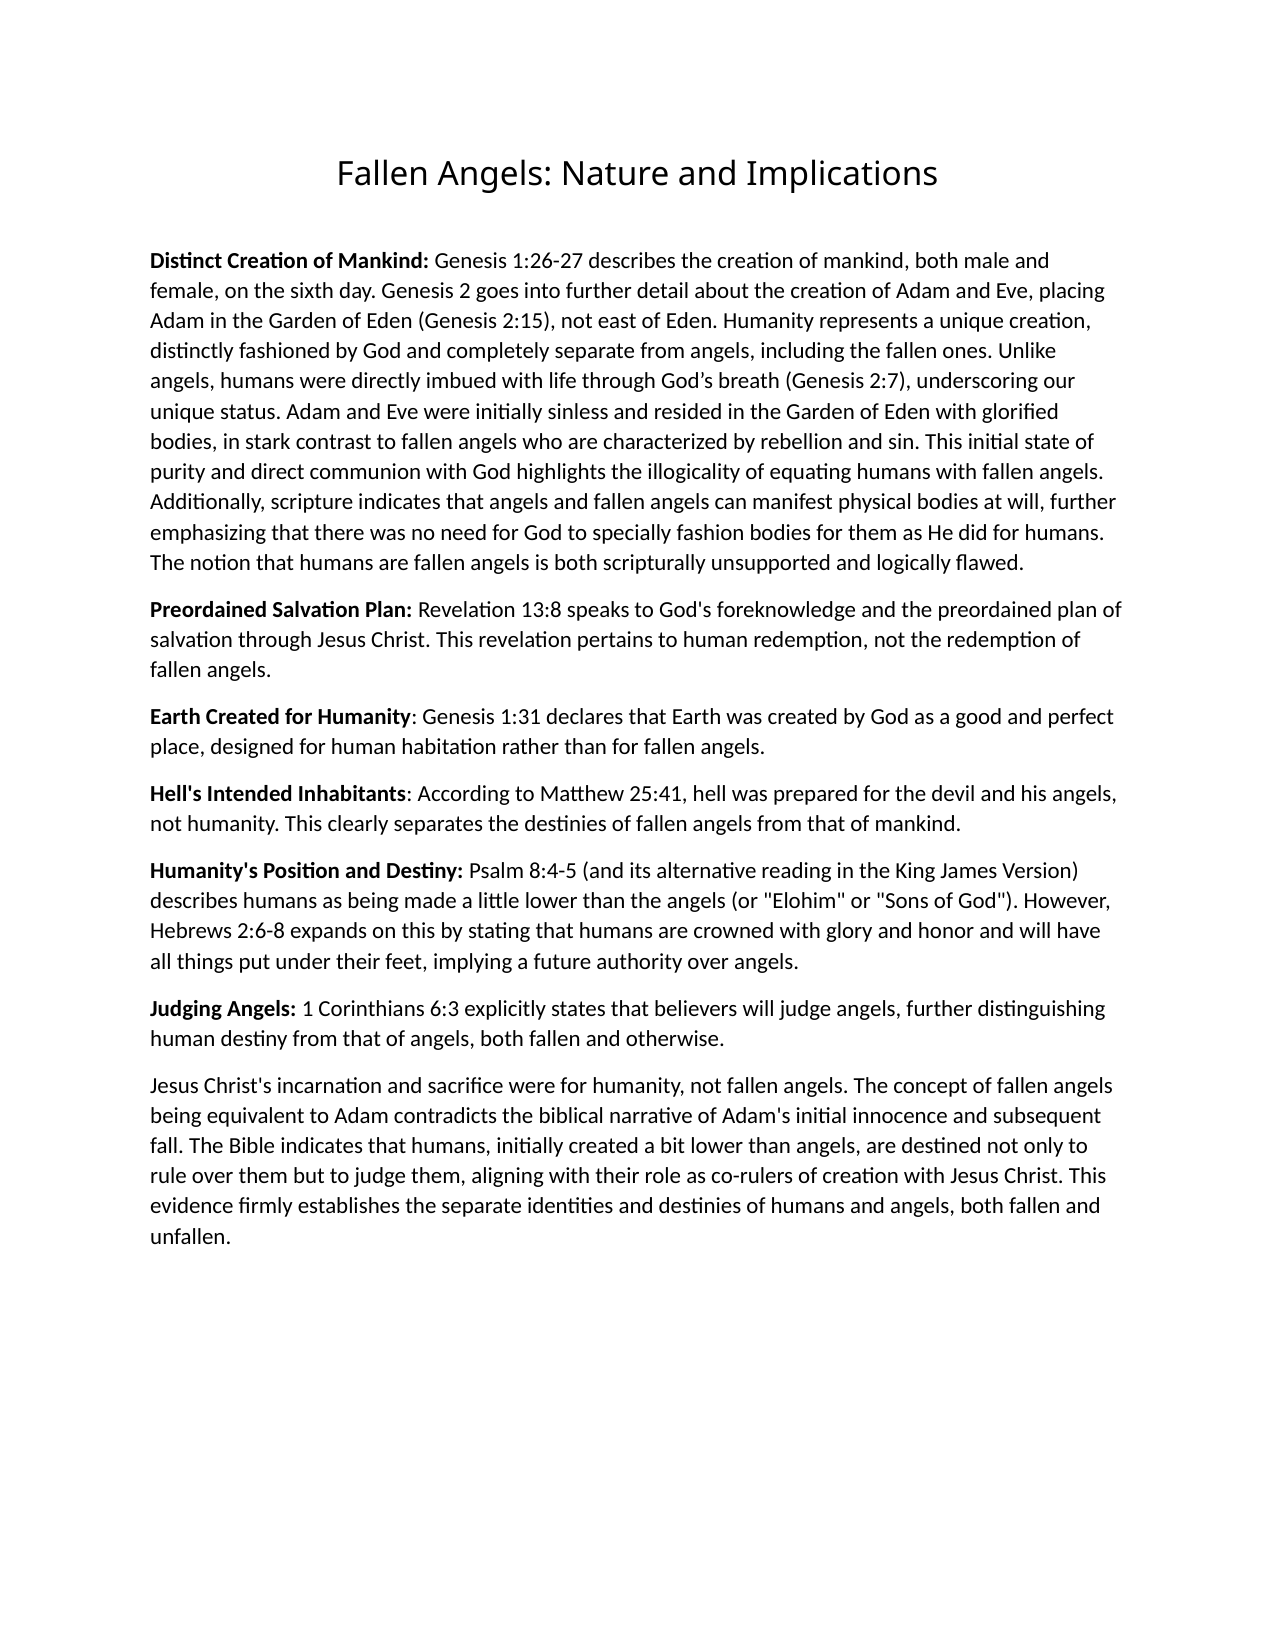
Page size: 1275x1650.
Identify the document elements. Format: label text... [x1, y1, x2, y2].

text Earth Created for Humanity: Genesis 1:31 declares that Earth was created by God as a good and perfect place, designed for human habitation rather than for fallen angels. [150, 702, 1125, 760]
text Preordained Salvation Plan: Revelation 13:8 speaks to God's foreknowledge and the preordained plan of salvation through Jesus Christ. This revelation pertains to human redemption, not the redemption of fallen angels. [150, 595, 1125, 683]
text Hell's Intended Inhabitants: According to Matthew 25:41, hell was prepared for the devil and his angels, not humanity. This clearly separates the destinies of fallen angels from that of mankind. [150, 779, 1125, 837]
text Humanity's Position and Destiny: Psalm 8:4-5 (and its alternative reading in the King James Version) describes humans as being made a little lower than the angels (or "Elohim" or "Sons of God"). However, Hebrews 2:6-8 expands on this by stating that humans are crowned with glory and honor and will have all things put under their feet, implying a future authority over angels. [150, 856, 1125, 975]
subtitle Fallen Angels: Nature and Implications [150, 150, 1125, 195]
text Jesus Christ's incarnation and sacrifice were for humanity, not fallen angels. The concept of fallen angels being equivalent to Adam contradicts the biblical narrative of Adam's initial innocence and subsequent fall. The Bible indicates that humans, initially created a bit lower than angels, are destined not only to rule over them but to judge them, aligning with their role as co-rulers of creation with Jesus Christ. This evidence firmly establishes the separate identities and destinies of humans and angels, both fallen and unfallen. [150, 1071, 1125, 1250]
text Judging Angels: 1 Corinthians 6:3 explicitly states that believers will judge angels, further distinguishing human destiny from that of angels, both fallen and otherwise. [150, 994, 1125, 1052]
text Distinct Creation of Mankind: Genesis 1:26-27 describes the creation of mankind, both male and female, on the sixth day. Genesis 2 goes into further detail about the creation of Adam and Eve, placing Adam in the Garden of Eden (Genesis 2:15), not east of Eden. Humanity represents a unique creation, distinctly fashioned by God and completely separate from angels, including the fallen ones. Unlike angels, humans were directly imbued with life through God’s breath (Genesis 2:7), underscoring our unique status. Adam and Eve were initially sinless and resided in the Garden of Eden with glorified bodies, in stark contrast to fallen angels who are characterized by rebellion and sin. This initial state of purity and direct communion with God highlights the illogicality of equating humans with fallen angels. Additionally, scripture indicates that angels and fallen angels can manifest physical bodies at will, further emphasizing that there was no need for God to specially fashion bodies for them as He did for humans. The notion that humans are fallen angels is both scripturally unsupported and logically flawed. [150, 246, 1125, 576]
